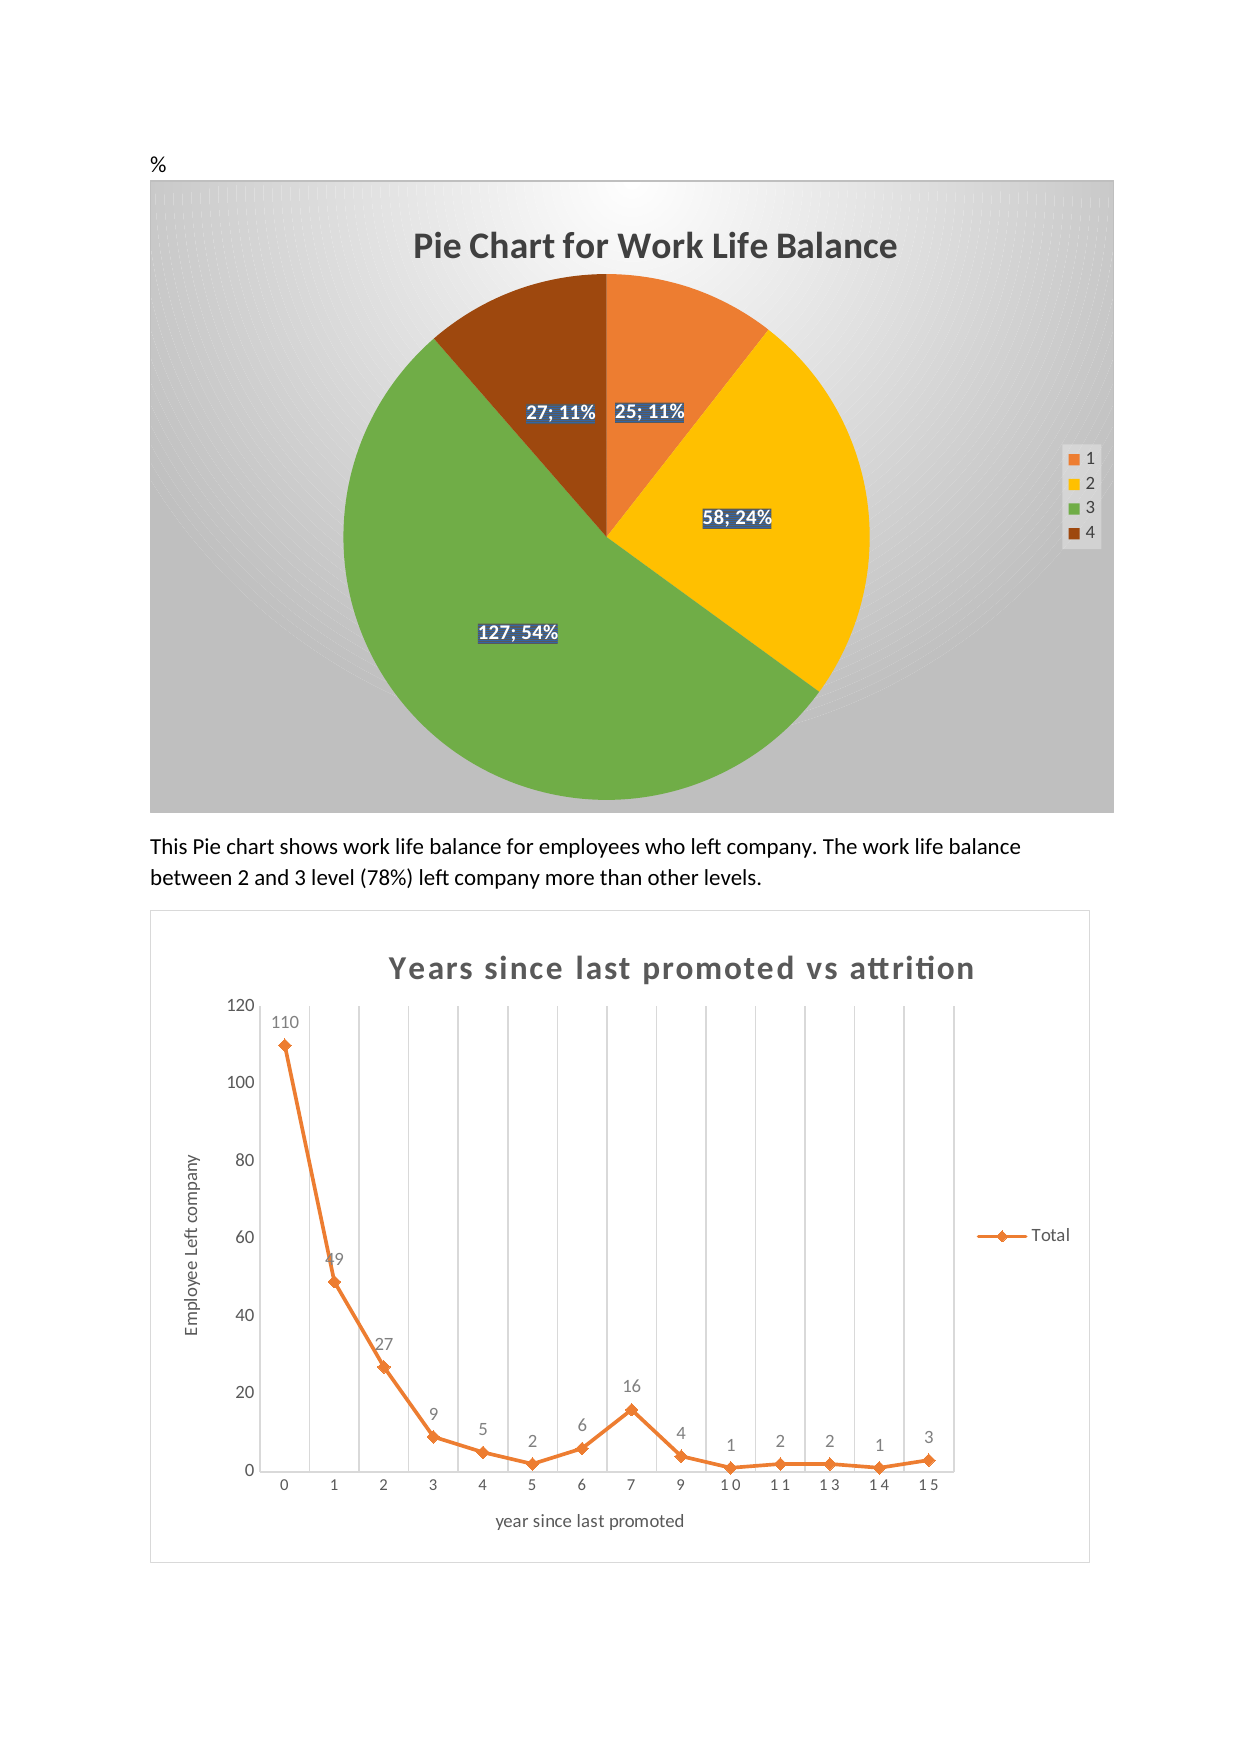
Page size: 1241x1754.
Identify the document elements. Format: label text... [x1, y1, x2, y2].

text % [150, 150, 1090, 180]
text This Pie chart shows work life balance for employees who left company. The work life balance between 2 and 3 level (78%) left company more than other levels. [150, 832, 1090, 891]
